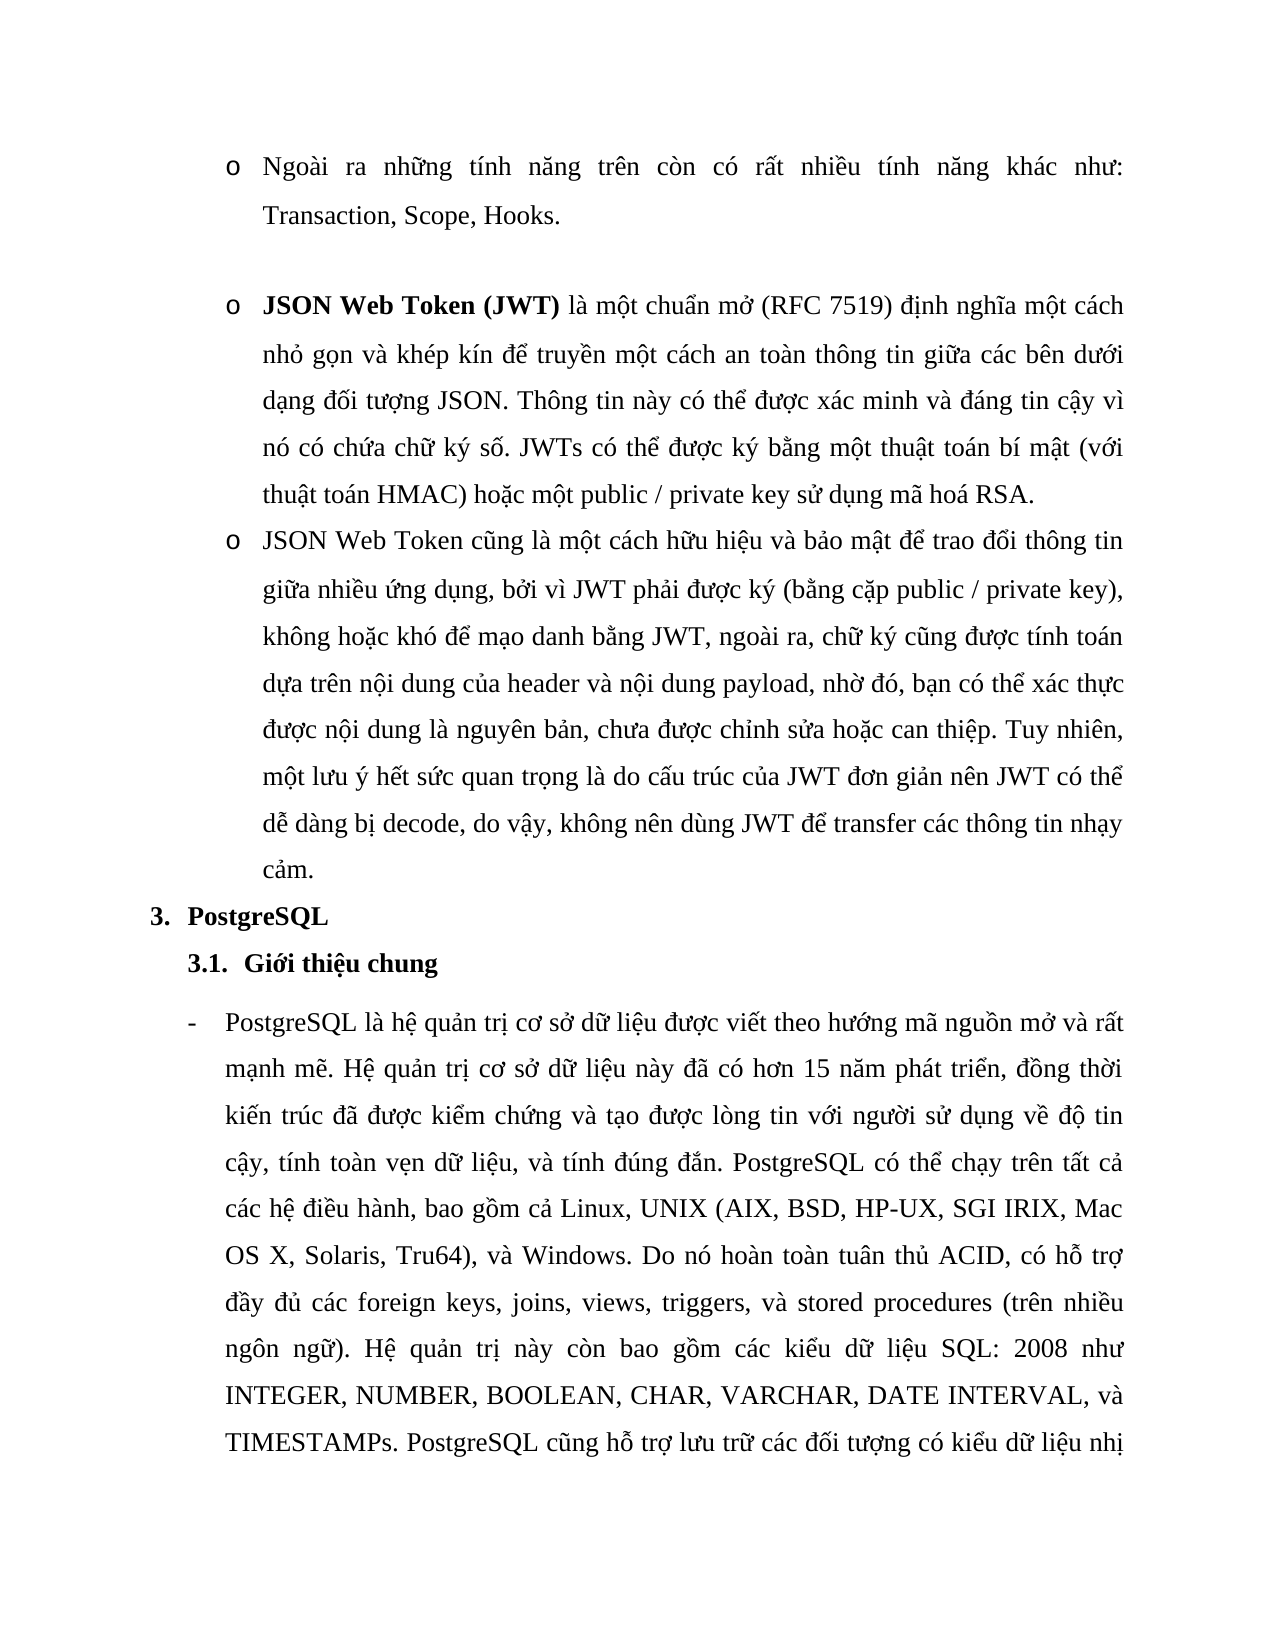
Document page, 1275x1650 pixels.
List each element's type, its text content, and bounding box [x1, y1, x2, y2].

list Ngoài ra những tính năng trên còn có rất nhiều tính năng khác như: Transaction, Scope, Hooks. [225, 150, 1125, 230]
list PostgreSQL [150, 900, 1125, 931]
list JSON Web Token (JWT) là một chuẩn mở (RFC 7519) định nghĩa một cách nhỏ gọn và khép kín để truyền một cách an toàn thông tin giữa các bên dưới dạng đối tượng JSON. Thông tin này có thể được xác minh và đáng tin cậy vì nó có chứa chữ ký số. JWTs có thể được ký bằng một thuật toán bí mật (với thuật toán HMAC) hoặc một public / private key sử dụng mã hoá RSA. [225, 289, 1125, 509]
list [187, 1006, 1125, 1457]
list JSON Web Token cũng là một cách hữu hiệu và bảo mật để trao đổi thông tin giữa nhiều ứng dụng, bởi vì JWT phải được ký (bằng cặp public / private key), không hoặc khó để mạo danh bằng JWT, ngoài ra, chữ ký cũng được tính toán dựa trên nội dung của header và nội dung payload, nhờ đó, bạn có thể xác thực được nội dung là nguyên bản, chưa được chỉnh sửa hoặc can thiệp. Tuy nhiên, một lưu ý hết sức quan trọng là do cấu trúc của JWT đơn giản nên JWT có thể dễ dàng bị decode, do vậy, không nên dùng JWT để transfer các thông tin nhạy cảm. [225, 524, 1125, 884]
list Giới thiệu chung [187, 947, 1125, 978]
